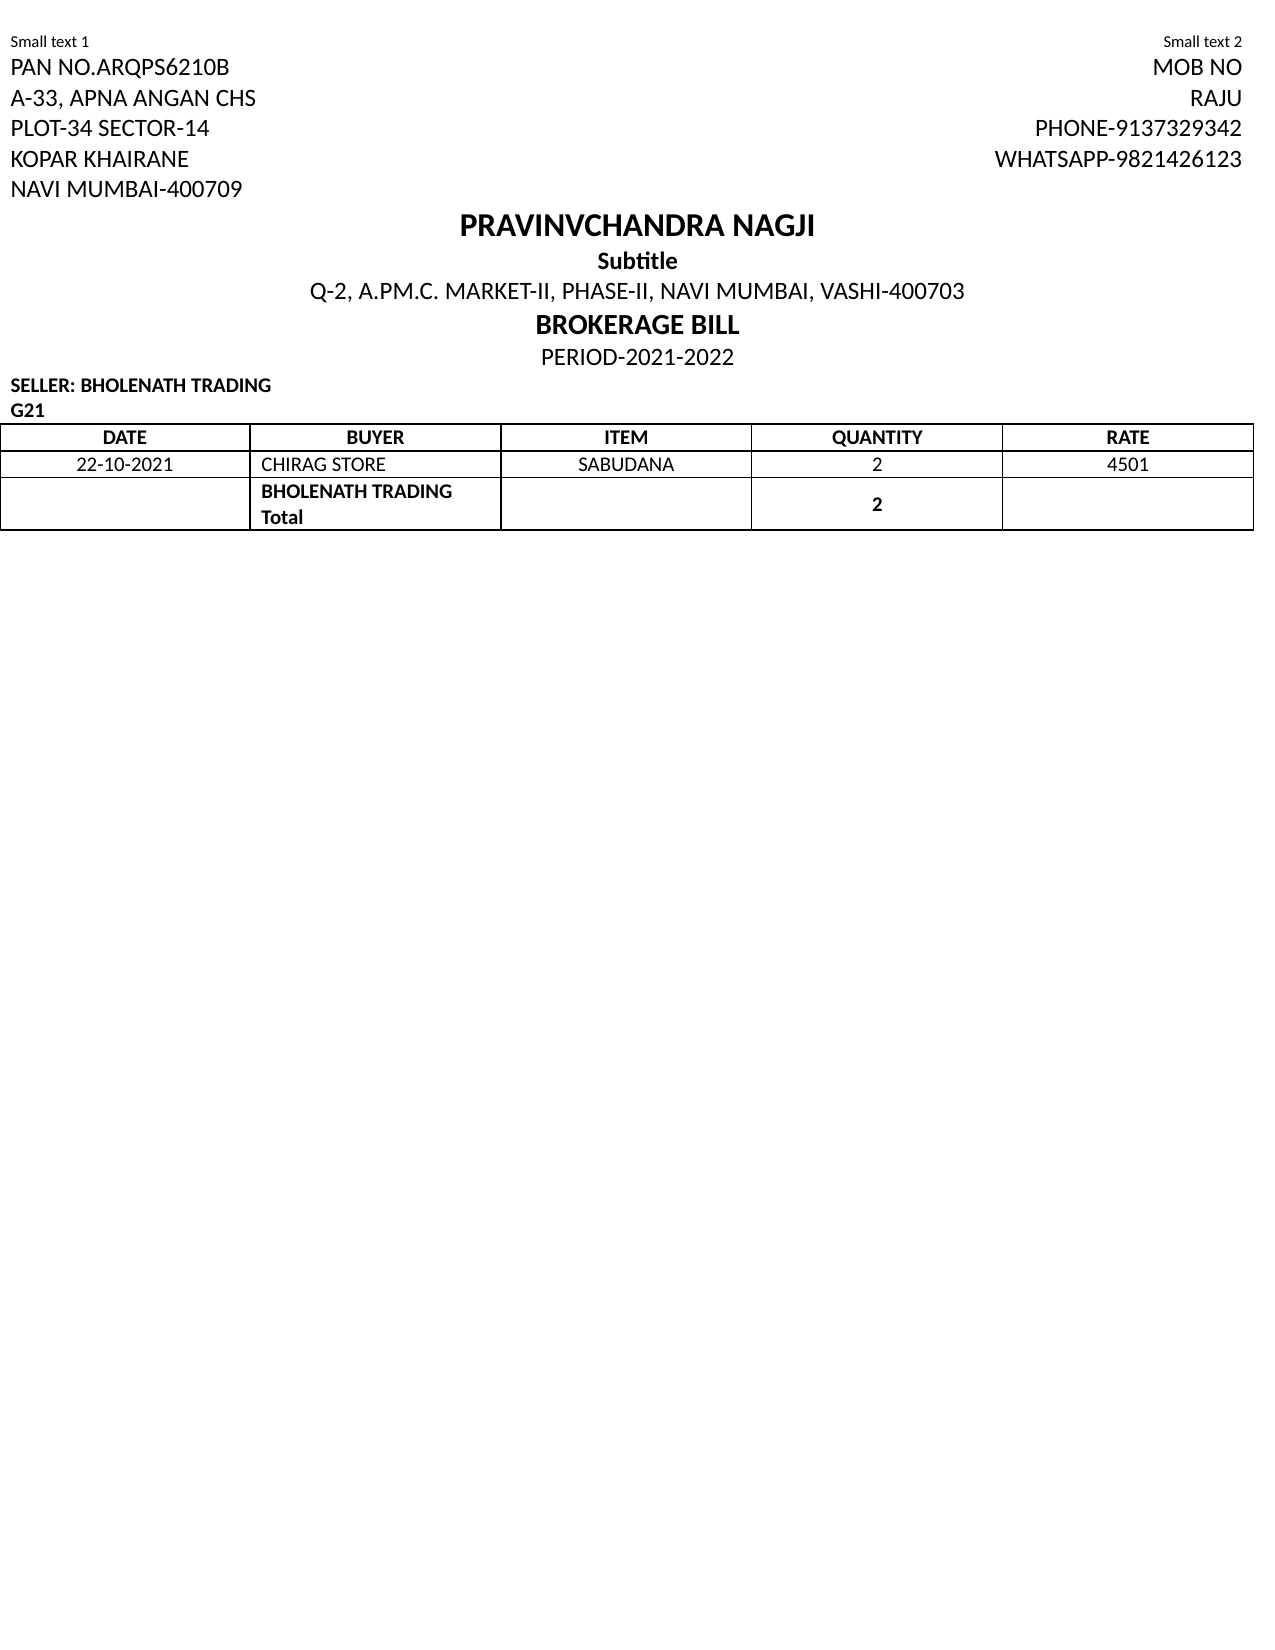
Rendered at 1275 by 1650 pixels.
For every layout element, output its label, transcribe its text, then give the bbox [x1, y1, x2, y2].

table_cell [1, 478, 249, 529]
table_cell 4501 [1003, 452, 1253, 477]
table_cell 2 [752, 478, 1002, 529]
table_cell BHOLENATH TRADING Total [251, 478, 500, 529]
table_cell SABUDANA [502, 452, 751, 477]
table_header RATE [1003, 425, 1253, 450]
table_cell CHIRAG STORE [251, 452, 500, 477]
text BROKERAGE BILL PERIOD-2021-2022 [10, 306, 1264, 372]
table_cell [502, 478, 751, 529]
table_header PAN NO.ARQPS6210B A-33, APNA ANGAN CHS PLOT-34 SECTOR-14 KOPAR KHAIRANE NAVI MUMBAI-400709 [0, 52, 626, 204]
table_header Small text 1 [0, 31, 626, 52]
table_header MOB NO RAJU PHONE-9137329342 WHATSAPP-9821426123 [626, 52, 1253, 204]
table_cell 2 [752, 452, 1002, 477]
table_header QUANTITY [752, 425, 1002, 450]
table_header ITEM [502, 425, 751, 450]
text SELLER: BHOLENATH TRADING G21 [10, 372, 1264, 423]
table_cell [1003, 478, 1253, 529]
text PRAVINVCHANDRA NAGJI Subtitle Q-2, A.PM.C. MARKET-II, PHASE-II, NAVI MUMBAI, VASHI-400703 [10, 204, 1264, 306]
table_header DATE [1, 425, 249, 450]
table_header BUYER [251, 425, 500, 450]
table_cell 22-10-2021 [1, 452, 249, 477]
table_header Small text 2 [626, 31, 1253, 52]
